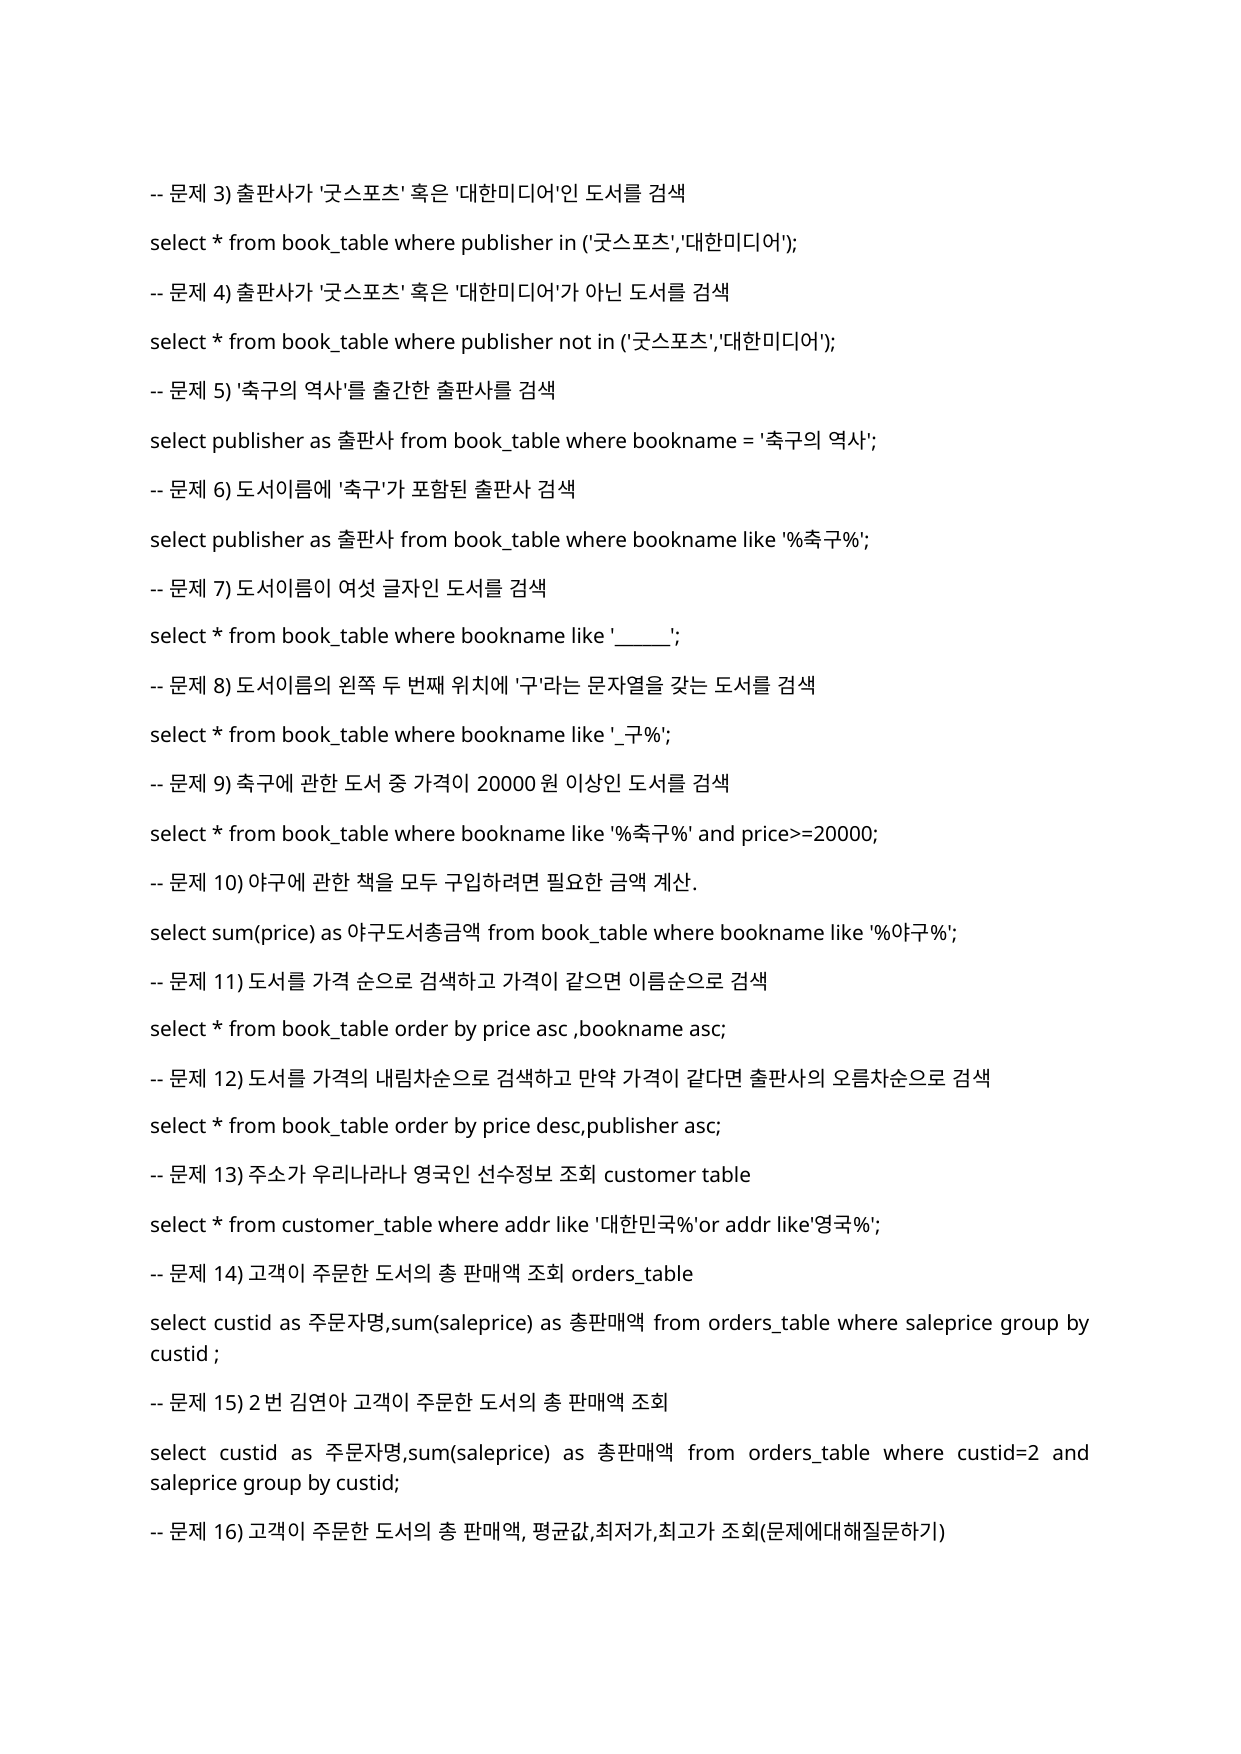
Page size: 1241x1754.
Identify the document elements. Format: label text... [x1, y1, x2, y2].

text select custid as 주문자명,sum(saleprice) as 총판매액 from orders_table where custid=2 and saleprice group by custid; [150, 1436, 1090, 1497]
text -- 문제 12) 도서를 가격의 내림차순으로 검색하고 만약 가격이 같다면 출판사의 오름차순으로 검색 [150, 1062, 1090, 1092]
text -- 문제 13) 주소가 우리나라나 영국인 선수정보 조회 customer table [150, 1158, 1090, 1189]
text -- 문제 15) 2번 김연아 고객이 주문한 도서의 총 판매액 조회 [150, 1386, 1090, 1417]
text select * from book_table where publisher in ('굿스포츠','대한미디어'); [150, 227, 1090, 257]
text -- 문제 14) 고객이 주문한 도서의 총 판매액 조회 orders_table [150, 1257, 1090, 1287]
text -- 문제 10) 야구에 관한 책을 모두 구입하려면 필요한 금액 계산. [150, 866, 1090, 897]
text -- 문제 8) 도서이름의 왼쪽 두 번째 위치에 '구'라는 문자열을 갖는 도서를 검색 [150, 669, 1090, 699]
text select * from customer_table where addr like '대한민국%'or addr like'영국%'; [150, 1208, 1090, 1238]
text select * from book_table order by price desc,publisher asc; [150, 1111, 1090, 1139]
text select * from book_table where bookname like '______'; [150, 622, 1090, 650]
text select * from book_table where publisher not in ('굿스포츠','대한미디어'); [150, 325, 1090, 356]
text -- 문제 3) 출판사가 '굿스포츠' 혹은 '대한미디어'인 도서를 검색 [150, 177, 1090, 207]
text select * from book_table order by price asc ,bookname asc; [150, 1014, 1090, 1043]
text -- 문제 5) '축구의 역사'를 출간한 출판사를 검색 [150, 375, 1090, 405]
text -- 문제 7) 도서이름이 여섯 글자인 도서를 검색 [150, 572, 1090, 602]
text select publisher as 출판사 from book_table where bookname like '%축구%'; [150, 523, 1090, 553]
text select * from book_table where bookname like '%축구%' and price>=20000; [150, 817, 1090, 847]
text select publisher as 출판사 from book_table where bookname = '축구의 역사'; [150, 424, 1090, 454]
text select * from book_table where bookname like '_구%'; [150, 718, 1090, 748]
text -- 문제 16) 고객이 주문한 도서의 총 판매액, 평균값,최저가,최고가 조회(문제에대해질문하기) [150, 1516, 1090, 1546]
text -- 문제 11) 도서를 가격 순으로 검색하고 가격이 같으면 이름순으로 검색 [150, 965, 1090, 995]
text -- 문제 9) 축구에 관한 도서 중 가격이 20000원 이상인 도서를 검색 [150, 768, 1090, 798]
text -- 문제 4) 출판사가 '굿스포츠' 혹은 '대한미디어'가 아닌 도서를 검색 [150, 276, 1090, 306]
text select custid as 주문자명,sum(saleprice) as 총판매액 from orders_table where saleprice group by custid ; [150, 1307, 1090, 1367]
text select sum(price) as 야구도서총금액 from book_table where bookname like '%야구%'; [150, 916, 1090, 946]
text -- 문제 6) 도서이름에 '축구'가 포함된 출판사 검색 [150, 473, 1090, 504]
